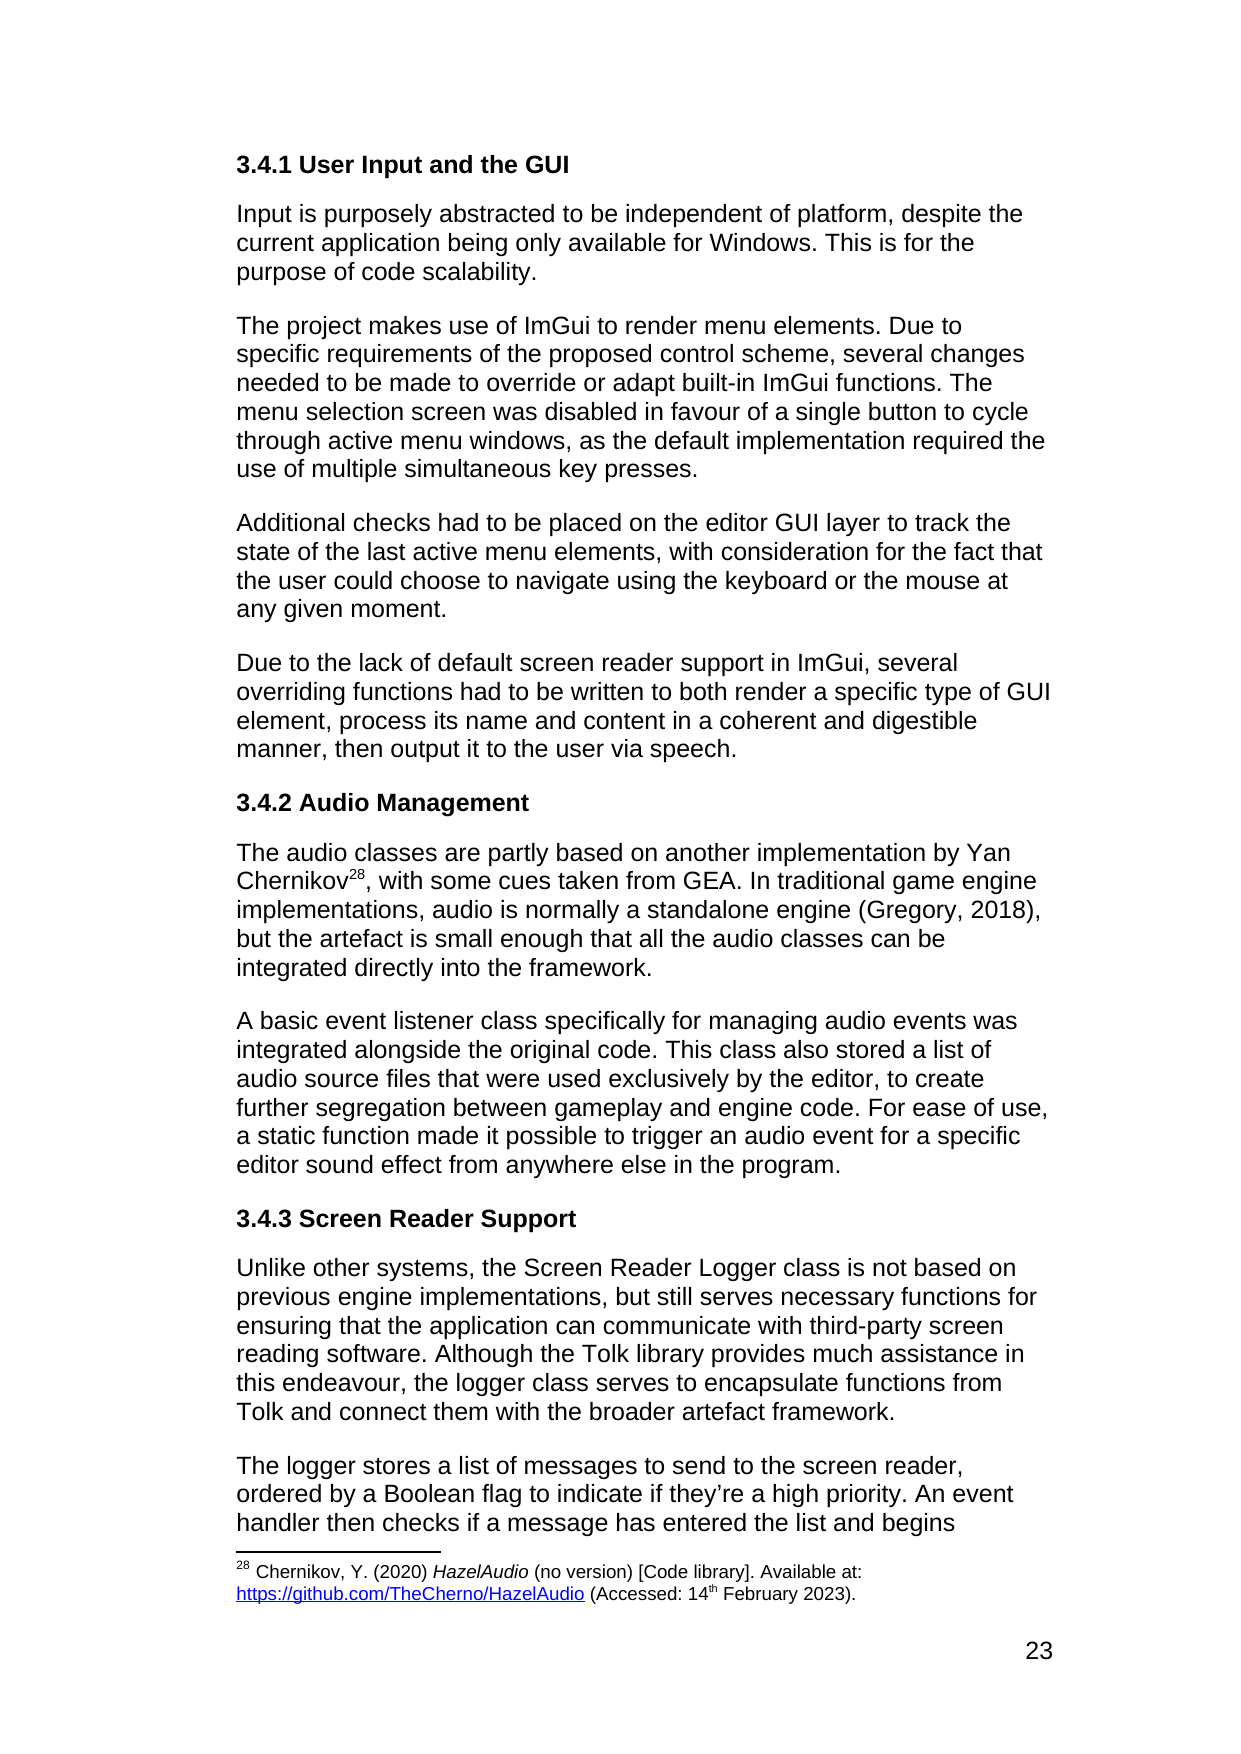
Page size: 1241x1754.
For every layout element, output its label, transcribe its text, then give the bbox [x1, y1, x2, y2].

text The project makes use of ImGui to render menu elements. Due to specific requirements of the proposed control scheme, several changes needed to be made to override or adapt built-in ImGui functions. The menu selection screen was disabled in favour of a single button to cycle through active menu windows, as the default implementation required the use of multiple simultaneous key presses. [236, 311, 1053, 483]
text Additional checks had to be placed on the editor GUI layer to track the state of the last active menu elements, with consideration for the fact that the user could choose to navigate using the keyboard or the mouse at any given moment. [236, 508, 1053, 623]
text Input is purposely abstracted to be independent of platform, despite the current application being only available for Windows. This is for the purpose of code scalability. [236, 199, 1053, 286]
text The audio classes are partly based on another implementation by Yan Chernikov, with some cues taken from GEA. In traditional game engine implementations, audio is normally a standalone engine (Gregory, 2018), but the artefact is small enough that all the audio classes can be integrated directly into the framework. [236, 837, 1053, 981]
subtitle 3.4.2 Audio Management [236, 788, 1053, 817]
text Unlike other systems, the Screen Reader Logger class is not based on previous engine implementations, but still serves necessary functions for ensuring that the application can communicate with third-party screen reading software. Although the Tolk library provides much assistance in this endeavour, the logger class serves to encapsulate functions from Tolk and connect them with the broader artefact framework. [236, 1253, 1053, 1426]
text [236, 1451, 1053, 1537]
text Due to the lack of default screen reader support in ImGui, several overriding functions had to be written to both render a specific type of GUI element, process its name and content in a coherent and digestible manner, then output it to the user via speech. [236, 648, 1053, 763]
subtitle 3.4.1 User Input and the GUI [236, 150, 1053, 179]
text A basic event listener class specifically for managing audio events was integrated alongside the original code. This class also stored a list of audio source files that were used exclusively by the editor, to create further segregation between gameplay and engine code. For ease of use, a static function made it possible to trigger an audio event for a specific editor sound effect from anywhere else in the program. [236, 1006, 1053, 1179]
subtitle 3.4.3 Screen Reader Support [236, 1204, 1053, 1232]
